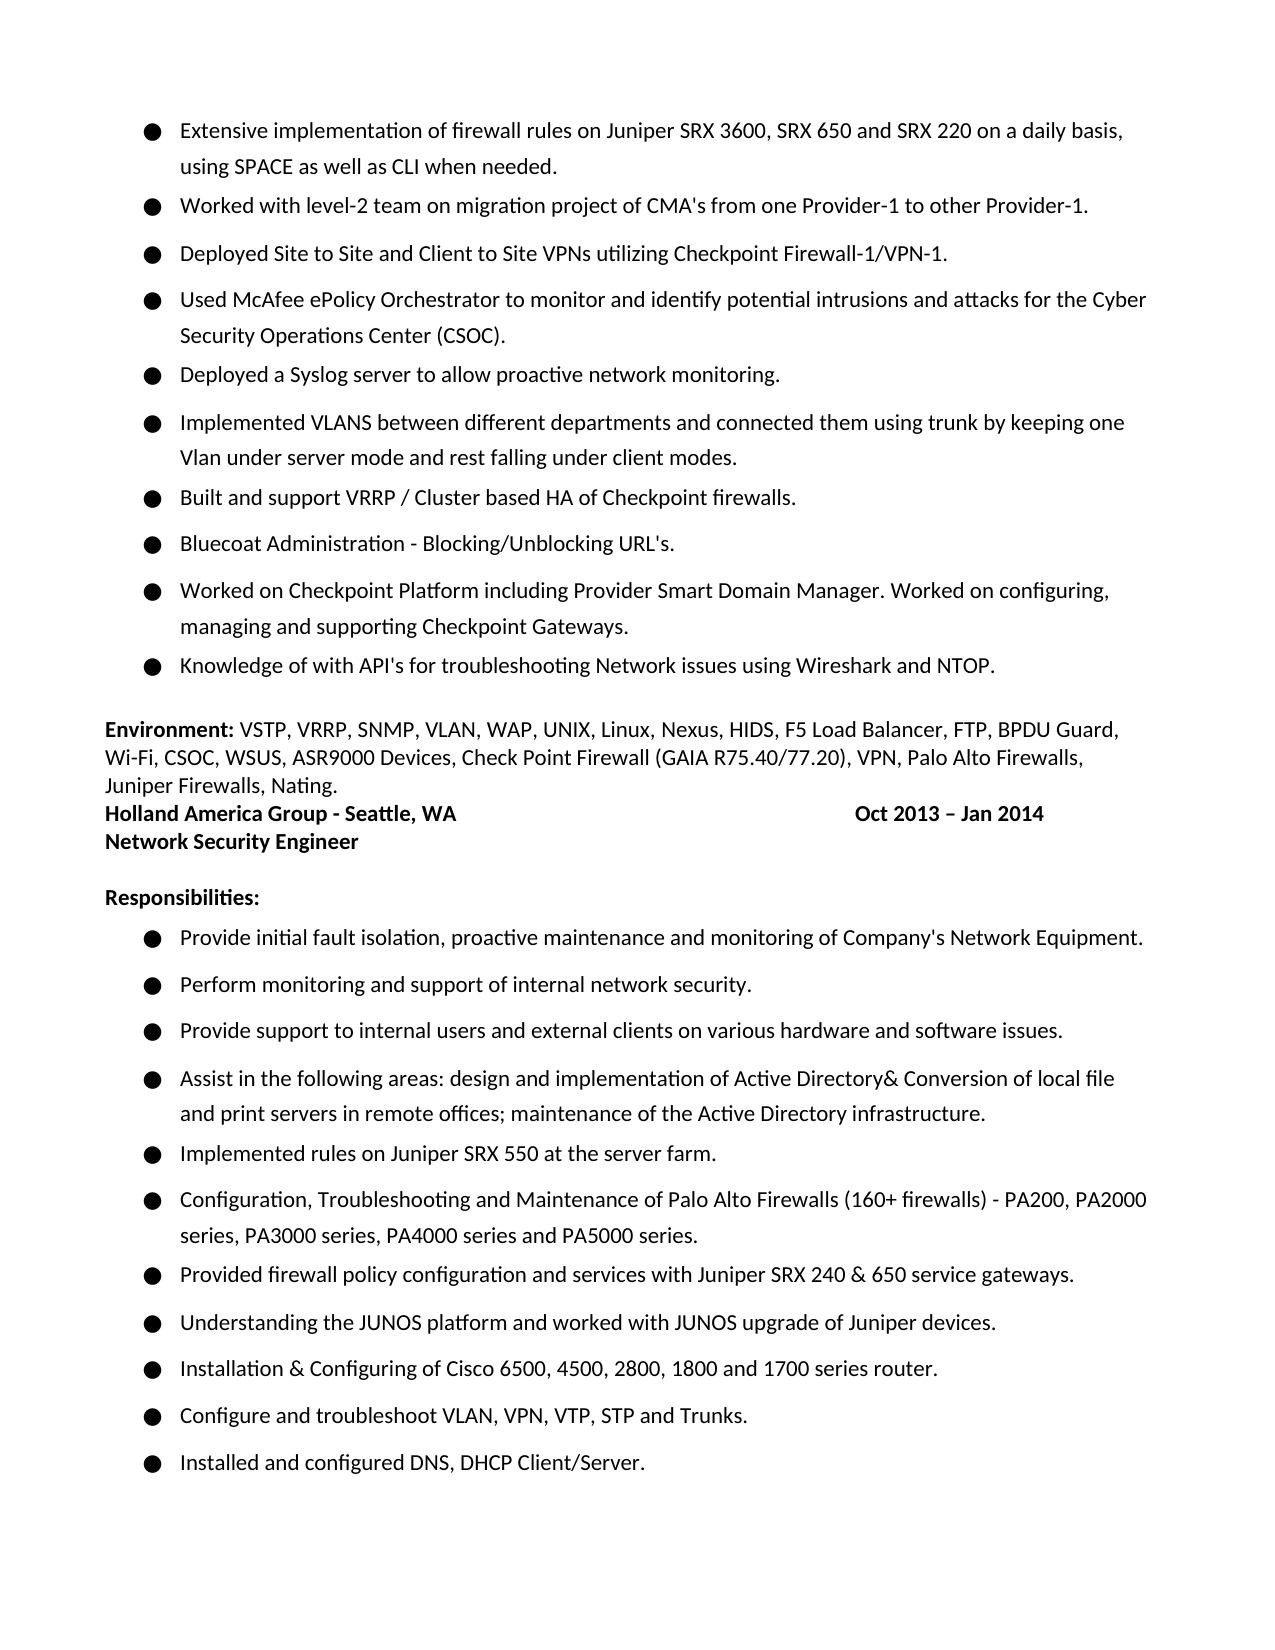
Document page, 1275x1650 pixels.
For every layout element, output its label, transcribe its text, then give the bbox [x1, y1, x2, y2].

list Configure and troubleshoot VLAN, VPN, VTP, STP and Trunks. [142, 1390, 1155, 1437]
text Responsibilities: [105, 883, 1155, 911]
list Provide initial fault isolation, proactive maintenance and monitoring of Company's Network Equipment. [142, 911, 1155, 958]
list Deployed Site to Site and Client to Site VPNs utilizing Checkpoint Firewall-1/VPN-1. [142, 227, 1155, 274]
list Bluecoat Administration - Blocking/Unblocking URL's. [142, 518, 1155, 565]
list Worked with level-2 team on migration project of CMA's from one Provider-1 to other Provider-1. [142, 180, 1155, 227]
list Implemented VLANS between different departments and connected them using trunk by keeping one Vlan under server mode and rest falling under client modes. [142, 396, 1155, 471]
list Provide support to internal users and external clients on various hardware and software issues. [142, 1005, 1155, 1052]
list Installation & Configuring of Cisco 6500, 4500, 2800, 1800 and 1700 series router. [142, 1343, 1155, 1390]
list Built and support VRRP / Cluster based HA of Checkpoint firewalls. [142, 471, 1155, 518]
list Understanding the JUNOS platform and worked with JUNOS upgrade of Juniper devices. [142, 1296, 1155, 1343]
list Extensive implementation of firewall rules on Juniper SRX 3600, SRX 650 and SRX 220 on a daily basis, using SPACE as well as CLI when needed. [142, 105, 1155, 180]
list Installed and configured DNS, DHCP Client/Server. [142, 1437, 1155, 1484]
list Worked on Checkpoint Platform including Provider Smart Domain Manager. Worked on configuring, managing and supporting Checkpoint Gateways. [142, 565, 1155, 640]
list Knowledge of with API's for troubleshooting Network issues using Wireshark and NTOP. [142, 640, 1155, 687]
text Network Security Engineer [105, 827, 1155, 855]
text Holland America Group - Seattle, WA Oct 2013 – Jan 2014 [105, 799, 1155, 827]
list Used McAfee ePolicy Orchestrator to monitor and identify potential intrusions and attacks for the Cyber Security Operations Center (CSOC). [142, 274, 1155, 349]
list Perform monitoring and support of internal network security. [142, 958, 1155, 1005]
list Implemented rules on Juniper SRX 550 at the server farm. [142, 1127, 1155, 1174]
list Deployed a Syslog server to allow proactive network monitoring. [142, 349, 1155, 396]
text Environment: VSTP, VRRP, SNMP, VLAN, WAP, UNIX, Linux, Nexus, HIDS, F5 Load Balancer, FTP, BPDU Guard, Wi-Fi, CSOC, WSUS, ASR9000 Devices, Check Point Firewall (GAIA R75.40/77.20), VPN, Palo Alto Firewalls, Juniper Firewalls, Nating. [105, 715, 1155, 799]
list Assist in the following areas: design and implementation of Active Directory& Conversion of local file and print servers in remote offices; maintenance of the Active Directory infrastructure. [142, 1052, 1155, 1127]
list Provided firewall policy configuration and services with Juniper SRX 240 & 650 service gateways. [142, 1249, 1155, 1296]
list Configuration, Troubleshooting and Maintenance of Palo Alto Firewalls (160+ firewalls) - PA200, PA2000 series, PA3000 series, PA4000 series and PA5000 series. [142, 1174, 1155, 1249]
